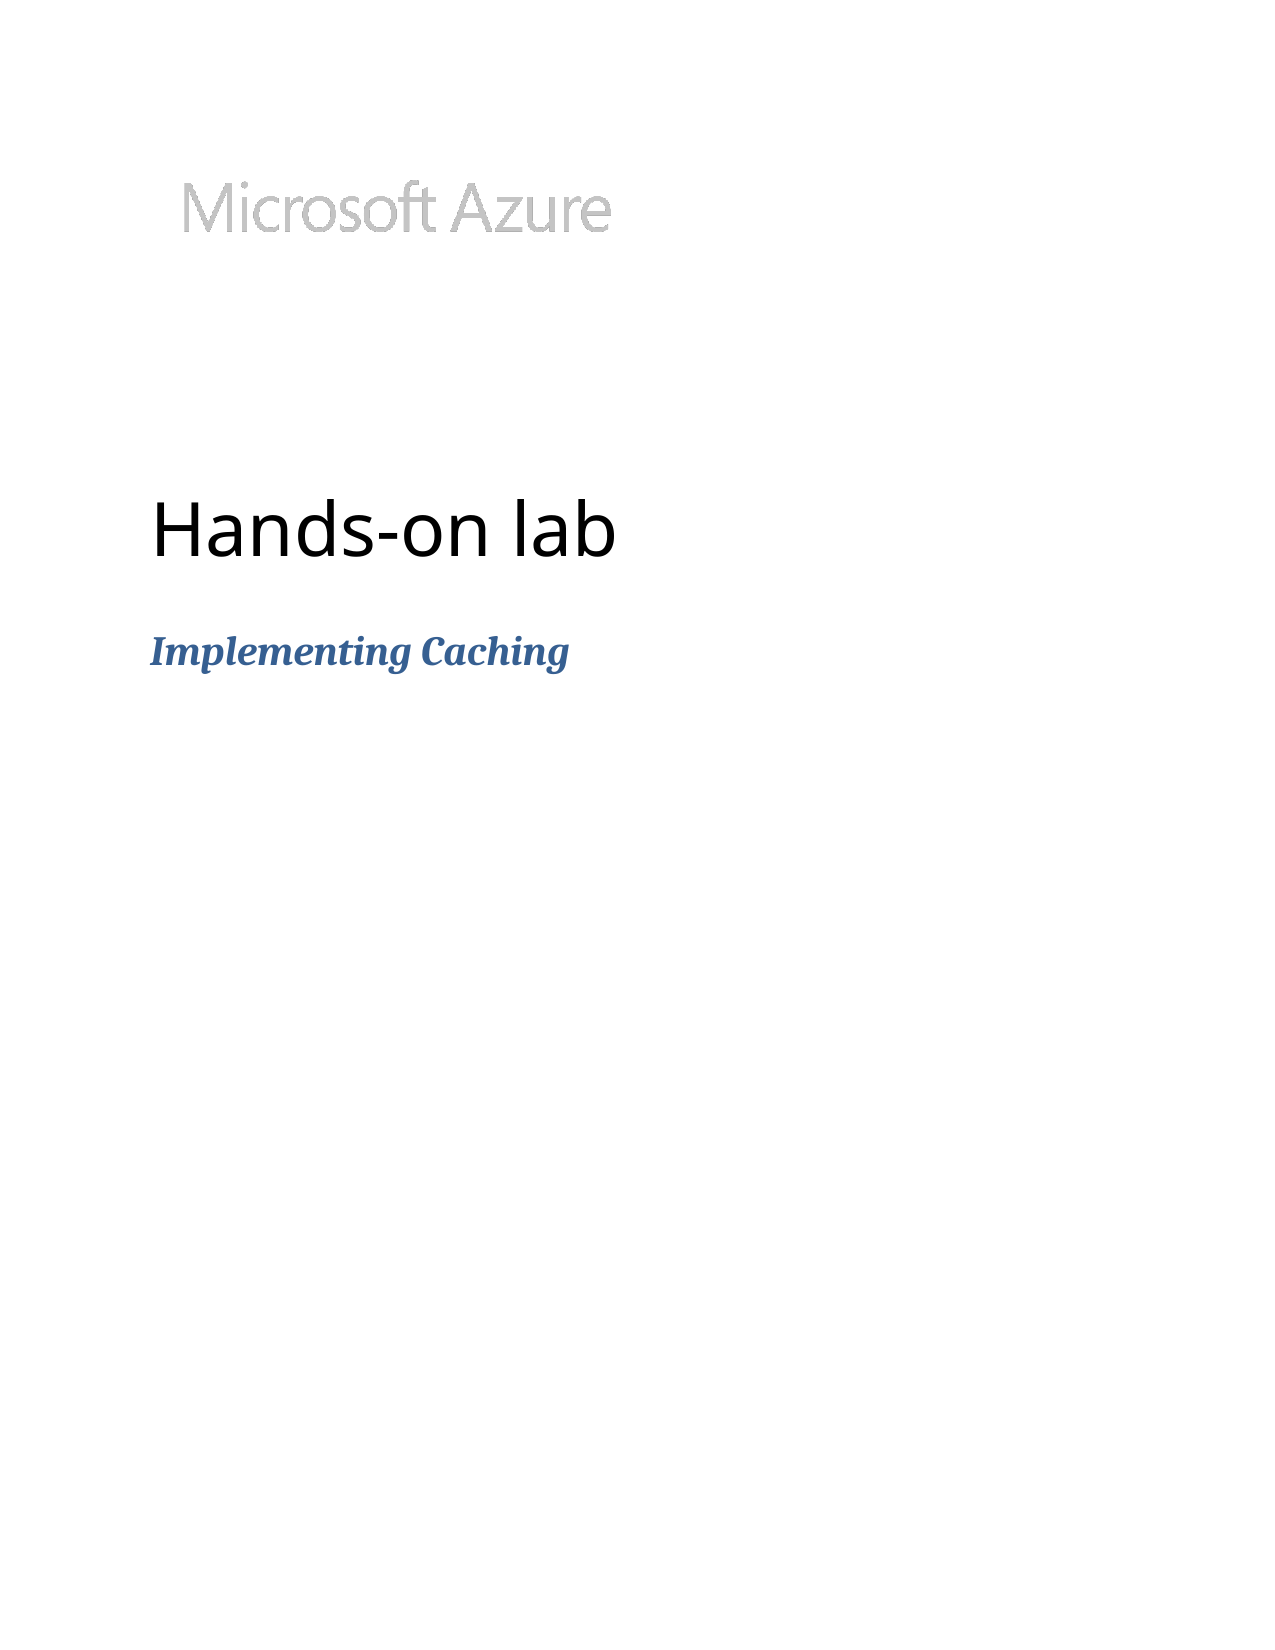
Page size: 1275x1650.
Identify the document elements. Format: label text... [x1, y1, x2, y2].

title Hands-on lab [150, 476, 1125, 578]
subtitle Implementing Caching [150, 628, 1125, 676]
